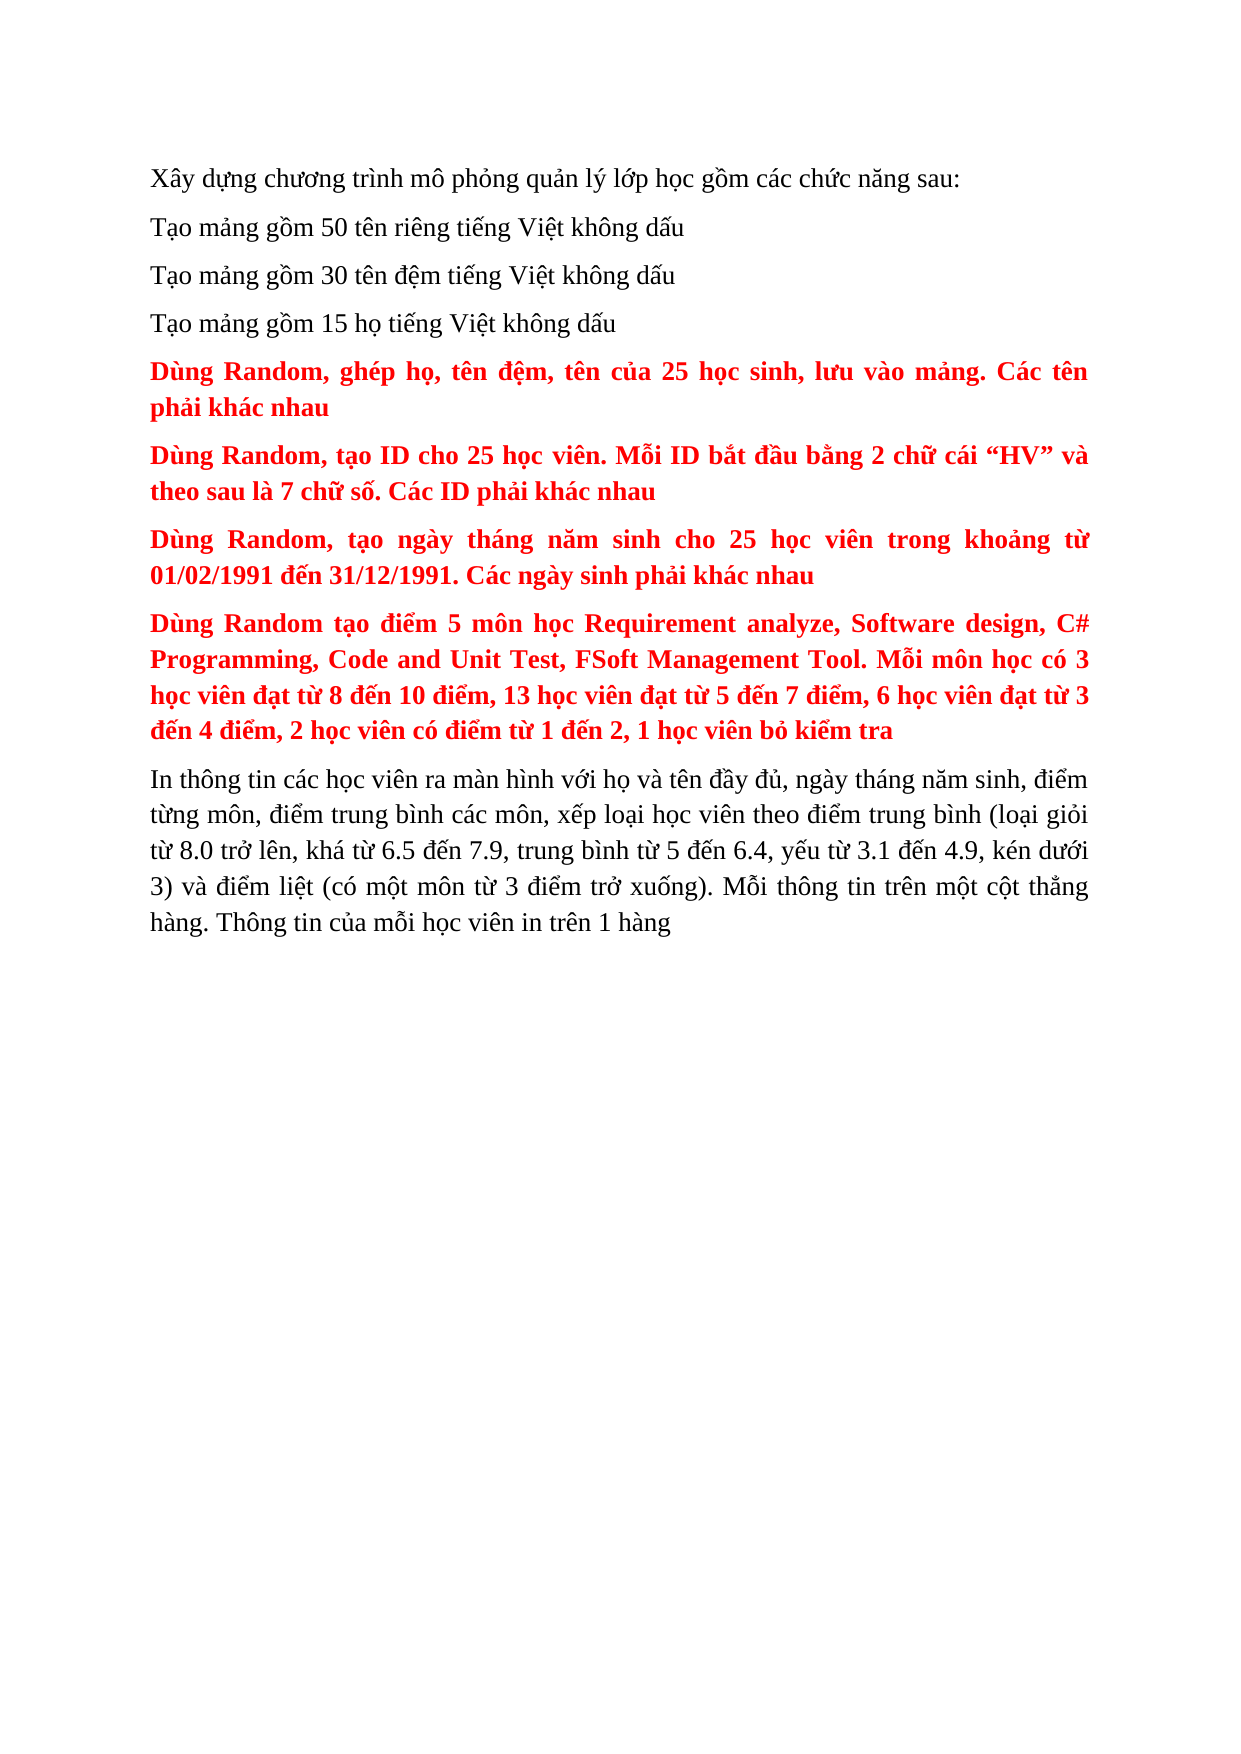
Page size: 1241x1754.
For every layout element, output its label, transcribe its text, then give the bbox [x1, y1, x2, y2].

text In thông tin các học viên ra màn hình với họ và tên đầy đủ, ngày tháng năm sinh, điểm từng môn, điểm trung bình các môn, xếp loại học viên theo điểm trung bình (loại giỏi từ 8.0 trở lên, khá từ 6.5 đến 7.9, trung bình từ 5 đến 6.4, yếu từ 3.1 đến 4.9, kén dưới 3) và điểm liệt (có một môn từ 3 điểm trở xuống). Mỗi thông tin trên một cột thẳng hàng. Thông tin của mỗi học viên in trên 1 hàng [150, 763, 1090, 937]
text Tạo mảng gồm 15 họ tiếng Việt không dấu [150, 307, 1090, 338]
text Tạo mảng gồm 50 tên riêng tiếng Việt không dấu [150, 211, 1090, 242]
text Xây dựng chương trình mô phỏng quản lý lớp học gồm các chức năng sau: [150, 162, 1090, 194]
text Dùng Random, ghép họ, tên đệm, tên của 25 học sinh, lưu vào mảng. Các tên phải khác nhau [150, 355, 1090, 422]
text Dùng Random, tạo ID cho 25 học viên. Mỗi ID bắt đầu bằng 2 chữ cái “HV” và theo sau là 7 chữ số. Các ID phải khác nhau [150, 439, 1090, 506]
text Tạo mảng gồm 30 tên đệm tiếng Việt không dấu [150, 259, 1090, 290]
text Dùng Random tạo điểm 5 môn học Requirement analyze, Software design, C# Programming, Code and Unit Test, FSoft Management Tool. Mỗi môn học có 3 học viên đạt từ 8 đến 10 điểm, 13 học viên đạt từ 5 đến 7 điểm, 6 học viên đạt từ 3 đến 4 điểm, 2 học viên có điểm từ 1 đến 2, 1 học viên bỏ kiểm tra [150, 607, 1090, 746]
text Dùng Random, tạo ngày tháng năm sinh cho 25 học viên trong khoảng từ 01/02/1991 đến 31/12/1991. Các ngày sinh phải khác nhau [150, 523, 1090, 590]
